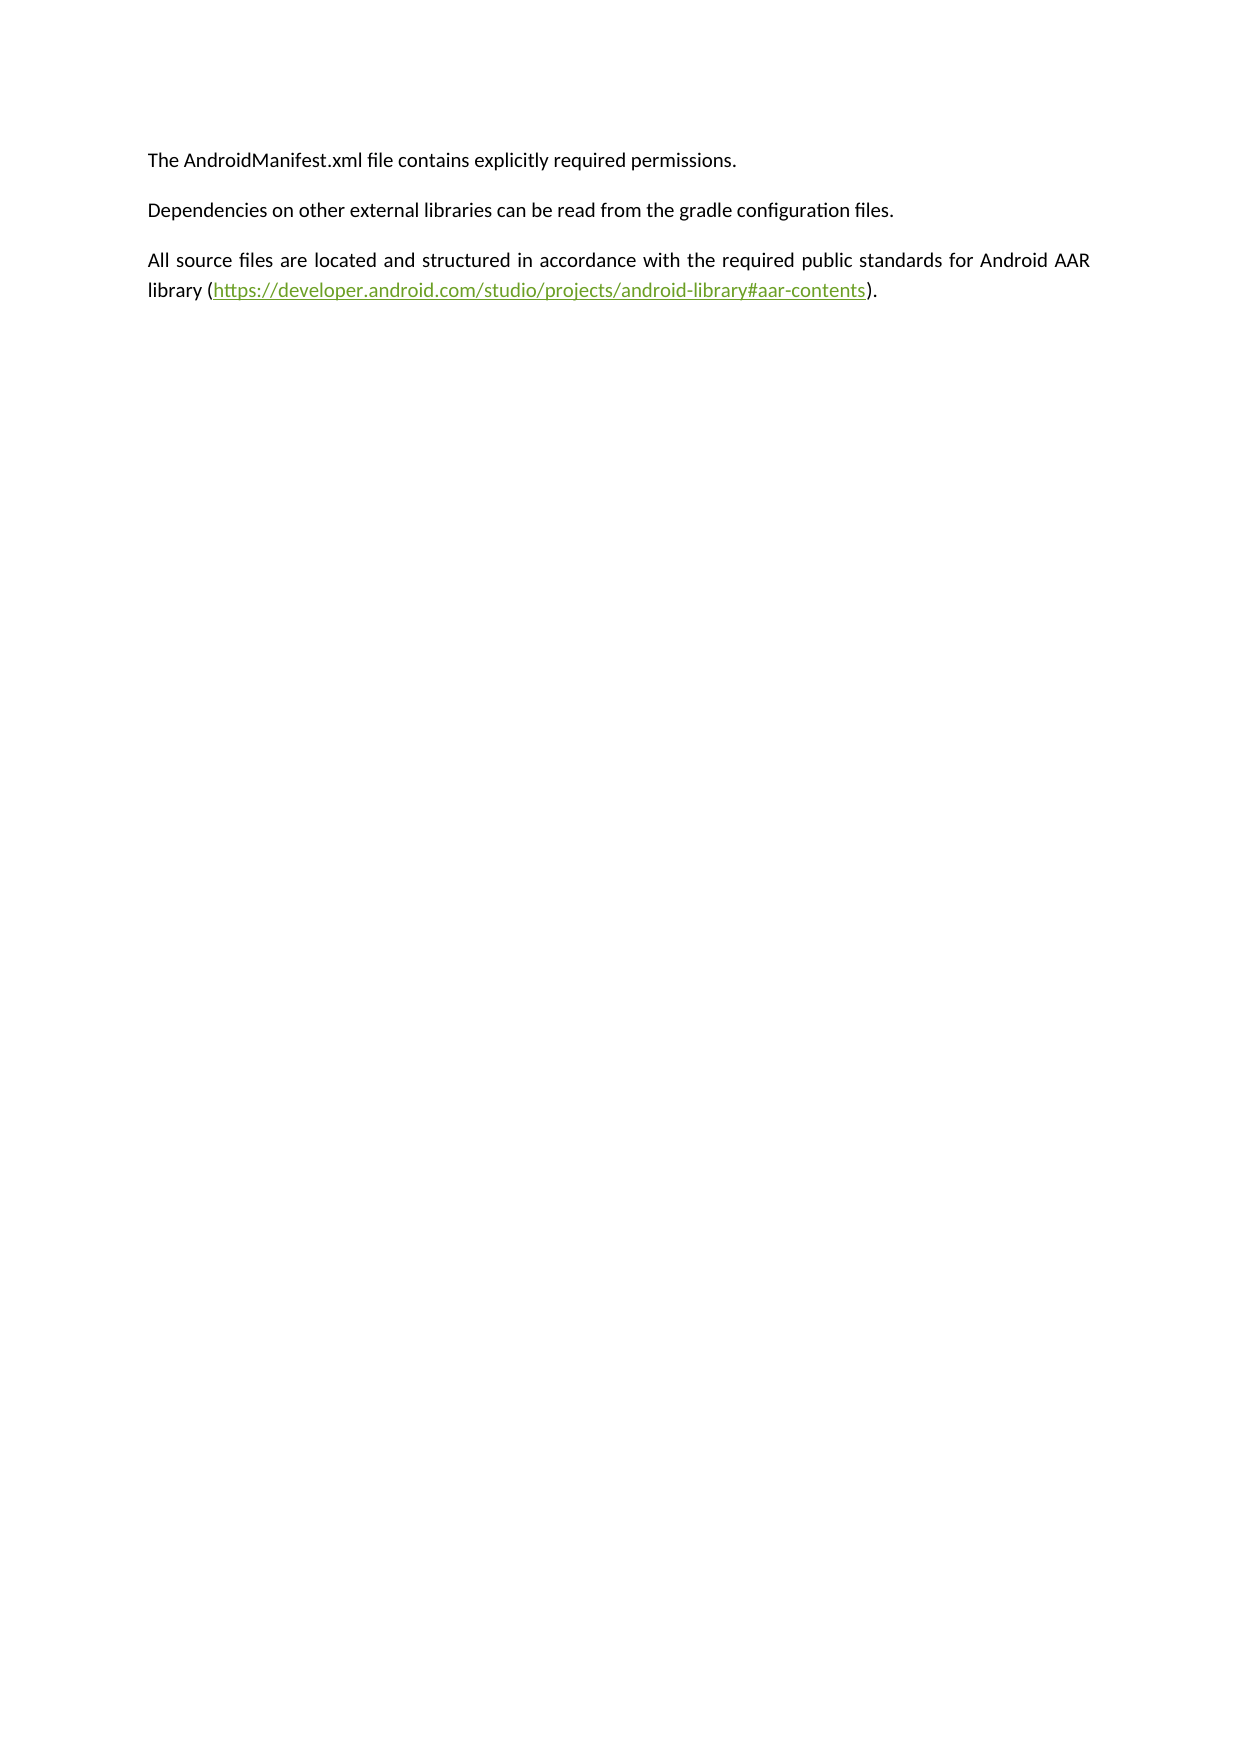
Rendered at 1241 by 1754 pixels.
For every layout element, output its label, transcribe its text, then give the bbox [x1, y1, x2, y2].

text The AndroidManifest.xml file contains explicitly required permissions. [148, 148, 1093, 173]
text Dependencies on other external libraries can be read from the gradle configuration files. [148, 198, 1093, 223]
text All source files are located and structured in accordance with the required public standards for Android AAR library (https://developer.android.com/studio/projects/android-library#aar-contents). [148, 248, 1093, 302]
